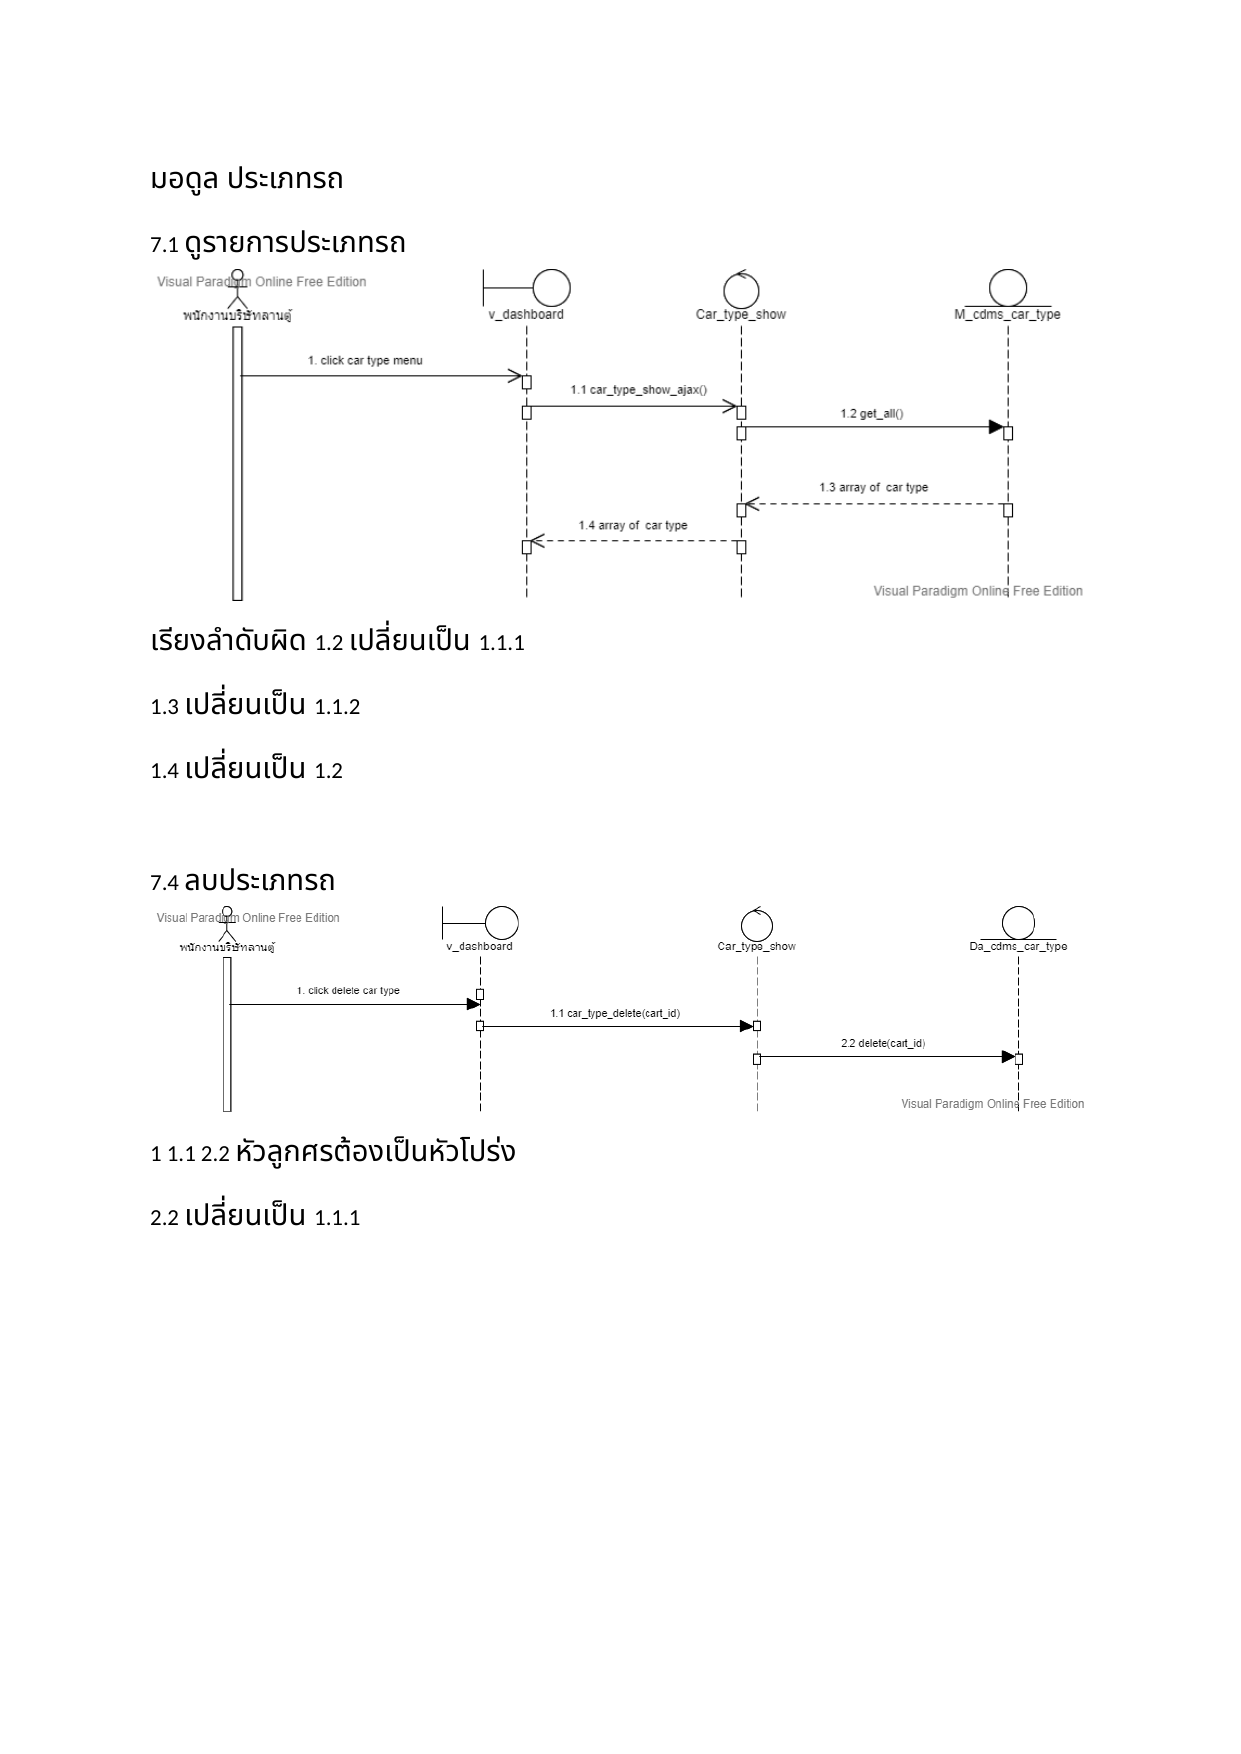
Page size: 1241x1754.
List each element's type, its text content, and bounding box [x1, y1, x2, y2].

picture [150, 906, 1089, 1112]
text 1 1.1 2.2 หัวลูกศรต้องเป็นหัวโปร่ง [150, 1130, 1090, 1174]
text เรียงลำดับผิด 1.2 เปลี่ยนเป็น 1.1.1 [150, 619, 1090, 664]
picture [150, 269, 1089, 601]
text 1.4 เปลี่ยนเป็น 1.2 [150, 748, 1090, 792]
text มอดูล ประเภทรถ [150, 158, 1090, 202]
text 1.3 เปลี่ยนเป็น 1.1.2 [150, 684, 1090, 728]
text 2.2 เปลี่ยนเป็น 1.1.1 [150, 1194, 1090, 1238]
